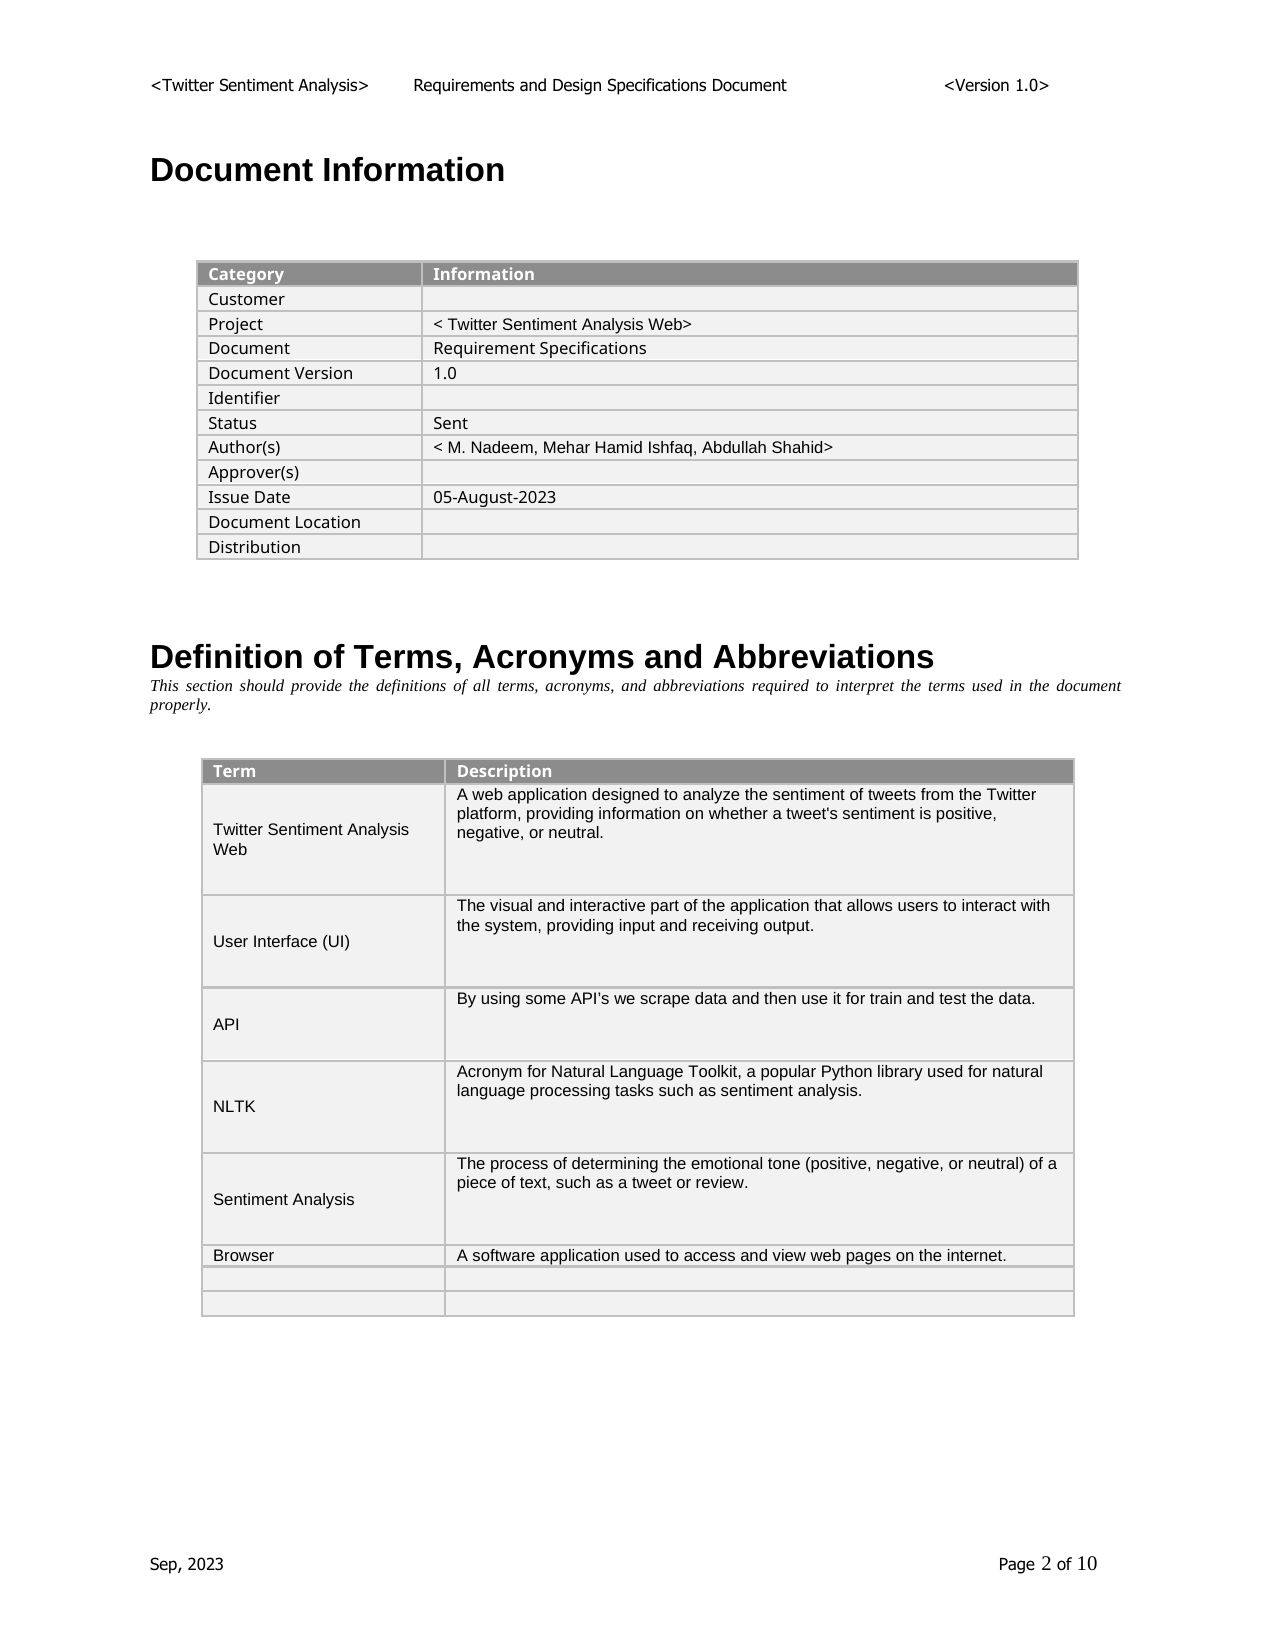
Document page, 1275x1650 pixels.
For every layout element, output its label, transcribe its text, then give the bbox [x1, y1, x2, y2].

table_cell API [203, 989, 444, 1059]
table_cell A web application designed to analyze the sentiment of tweets from the Twitter platform, providing information on whether a tweet's sentiment is positive, negative, or neutral. [446, 785, 1073, 894]
table_cell Sent [423, 411, 1077, 434]
table_cell [423, 461, 1077, 483]
text This section should provide the definitions of all terms, acronyms, and abbreviations required to interpret the terms used in the document properly. [150, 675, 1125, 714]
table_cell [423, 287, 1077, 310]
table_cell Document [198, 337, 421, 359]
table_cell [423, 535, 1077, 558]
table_cell Requirement Specifications [423, 337, 1077, 359]
table_cell [203, 1268, 444, 1290]
table_cell [446, 1268, 1073, 1290]
table_cell < Twitter Sentiment Analysis Web> [423, 312, 1077, 335]
table_header Description [446, 760, 1073, 783]
table_cell Author(s) [198, 436, 421, 459]
table_cell 05-August-2023 [423, 486, 1077, 508]
table_cell Document Version [198, 362, 421, 384]
table_header Term [203, 760, 444, 783]
table_cell [423, 510, 1077, 533]
table_cell The visual and interactive part of the application that allows users to interact with the system, providing input and receiving output. [446, 896, 1073, 986]
table_cell Document Location [198, 510, 421, 533]
table_cell Project [198, 312, 421, 335]
table_cell Sentiment Analysis [203, 1154, 444, 1244]
table_cell Status [198, 411, 421, 434]
table_header Information [423, 263, 1077, 285]
table_cell [423, 386, 1077, 409]
table_cell A software application used to access and view web pages on the internet. [446, 1246, 1073, 1265]
table_cell Customer [198, 287, 421, 310]
table_cell Identifier [198, 386, 421, 409]
table_cell By using some API’s we scrape data and then use it for train and test the data. [446, 989, 1073, 1059]
table_cell NLTK [203, 1062, 444, 1152]
table_cell < M. Nadeem, Mehar Hamid Ishfaq, Abdullah Shahid> [423, 436, 1077, 459]
table_cell Issue Date [198, 486, 421, 508]
table_header Category [198, 263, 421, 285]
table_cell User Interface (UI) [203, 896, 444, 986]
table_cell Distribution [198, 535, 421, 558]
table_cell Browser [203, 1246, 444, 1265]
text Definition of Terms, Acronyms and Abbreviations [150, 637, 1125, 675]
table_cell [203, 1292, 444, 1315]
table_cell [446, 1292, 1073, 1315]
table_cell The process of determining the emotional tone (positive, negative, or neutral) of a piece of text, such as a tweet or review. [446, 1154, 1073, 1244]
table_cell Acronym for Natural Language Toolkit, a popular Python library used for natural language processing tasks such as sentiment analysis. [446, 1062, 1073, 1152]
table_cell Approver(s) [198, 461, 421, 483]
text Document Information [150, 150, 1125, 188]
table_cell 1.0 [423, 362, 1077, 384]
table_cell Twitter Sentiment Analysis Web [203, 785, 444, 894]
